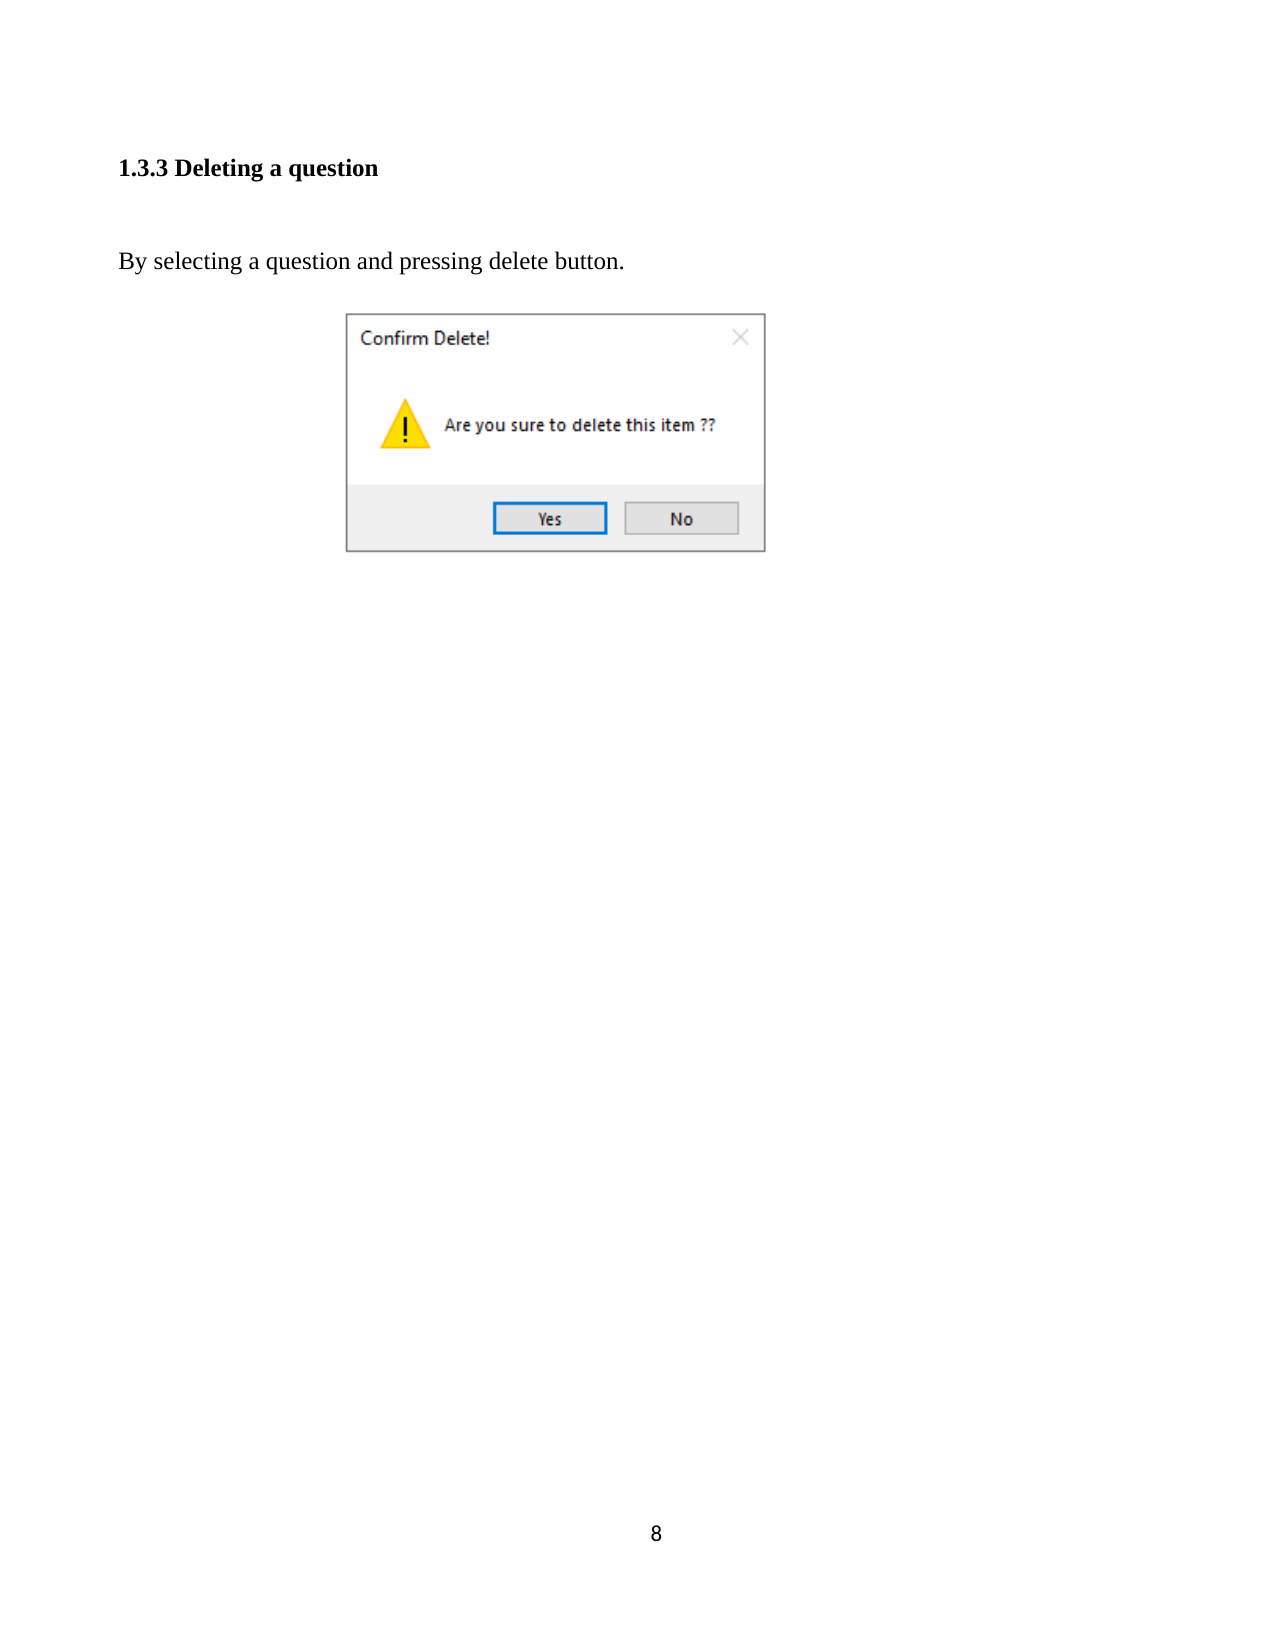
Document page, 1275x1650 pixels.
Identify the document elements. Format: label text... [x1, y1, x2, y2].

text 1.3.3 Deleting a question [118, 153, 1157, 181]
text By selecting a question and pressing delete button. [118, 246, 1157, 274]
picture [343, 309, 769, 557]
